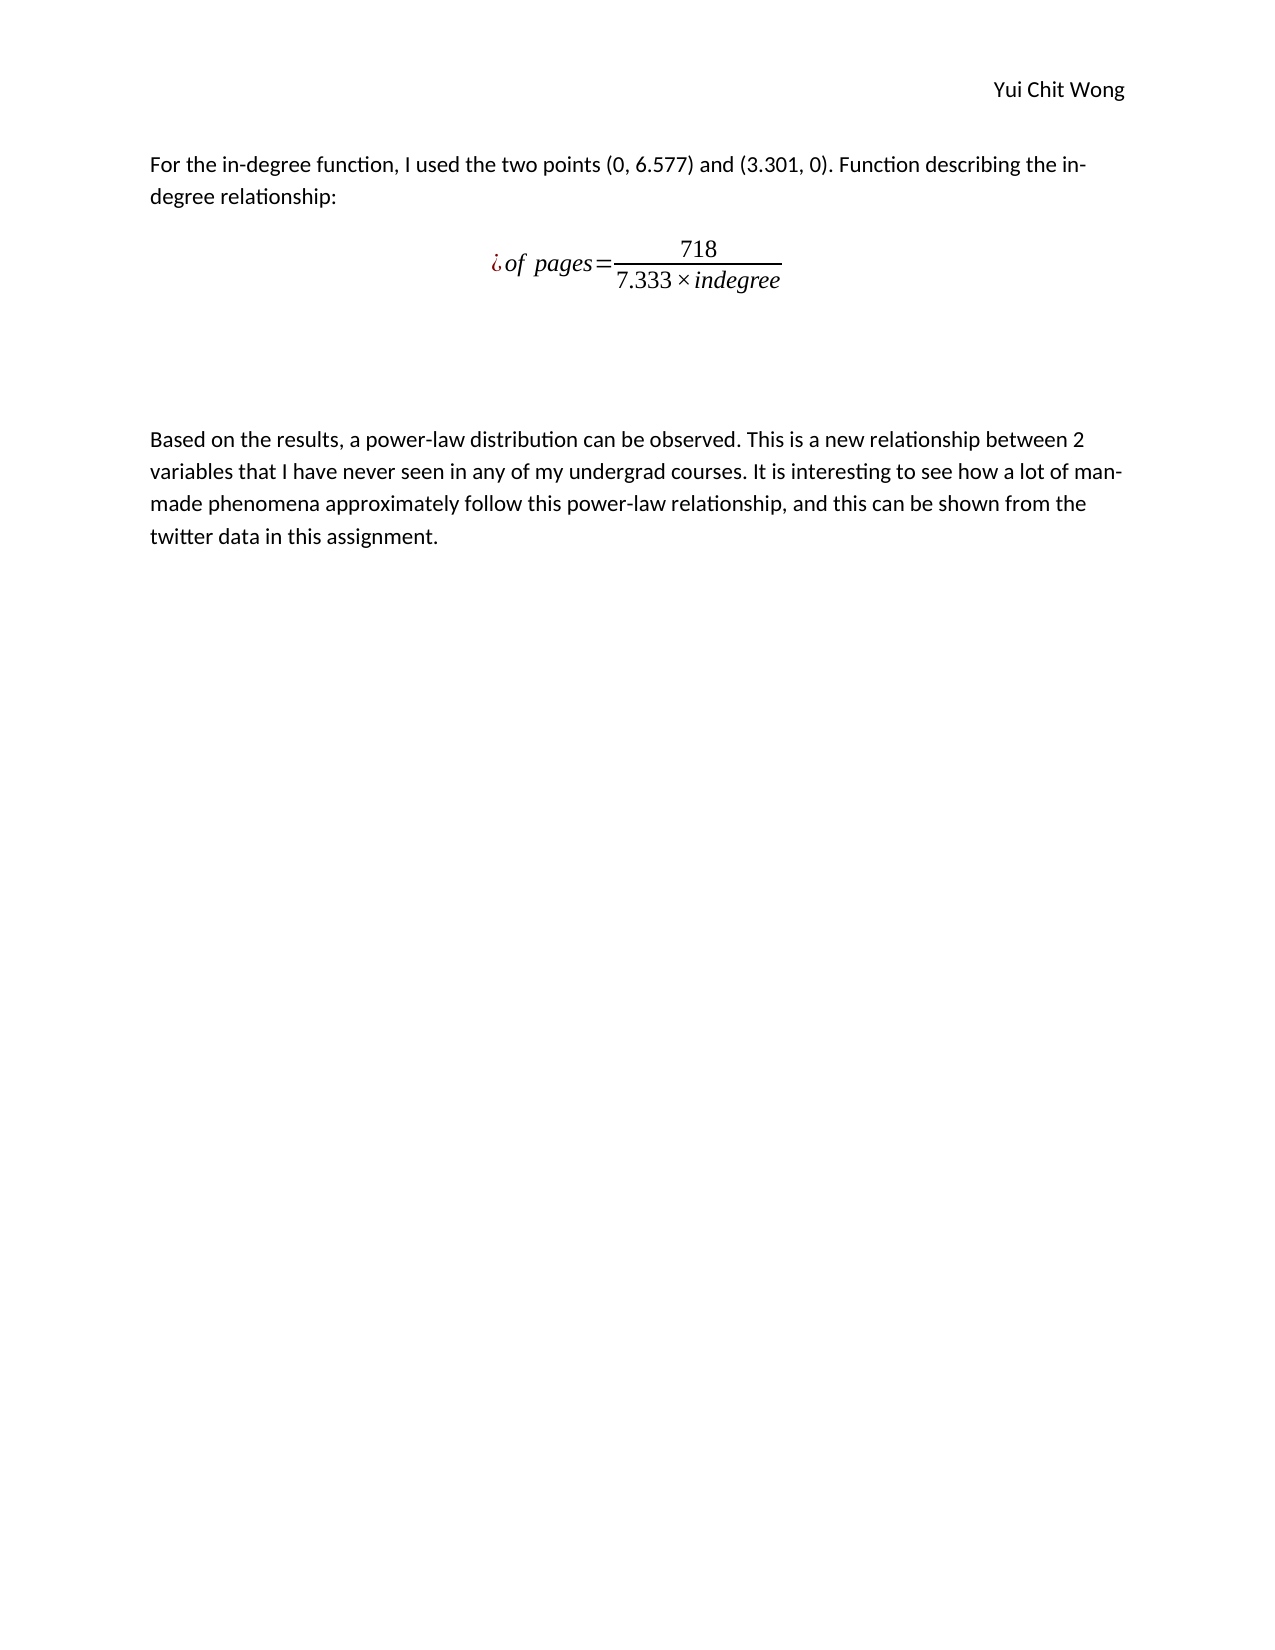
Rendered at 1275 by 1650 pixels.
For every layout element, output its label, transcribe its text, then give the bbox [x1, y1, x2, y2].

text For the in-degree function, I used the two points (0, 6.577) and (3.301, 0). Function describing the in-degree relationship: [150, 150, 1125, 210]
text Based on the results, a power-law distribution can be observed. This is a new relationship between 2 variables that I have never seen in any of my undergrad courses. It is interesting to see how a lot of man-made phenomena approximately follow this power-law relationship, and this can be shown from the twitter data in this assignment. [150, 425, 1125, 550]
